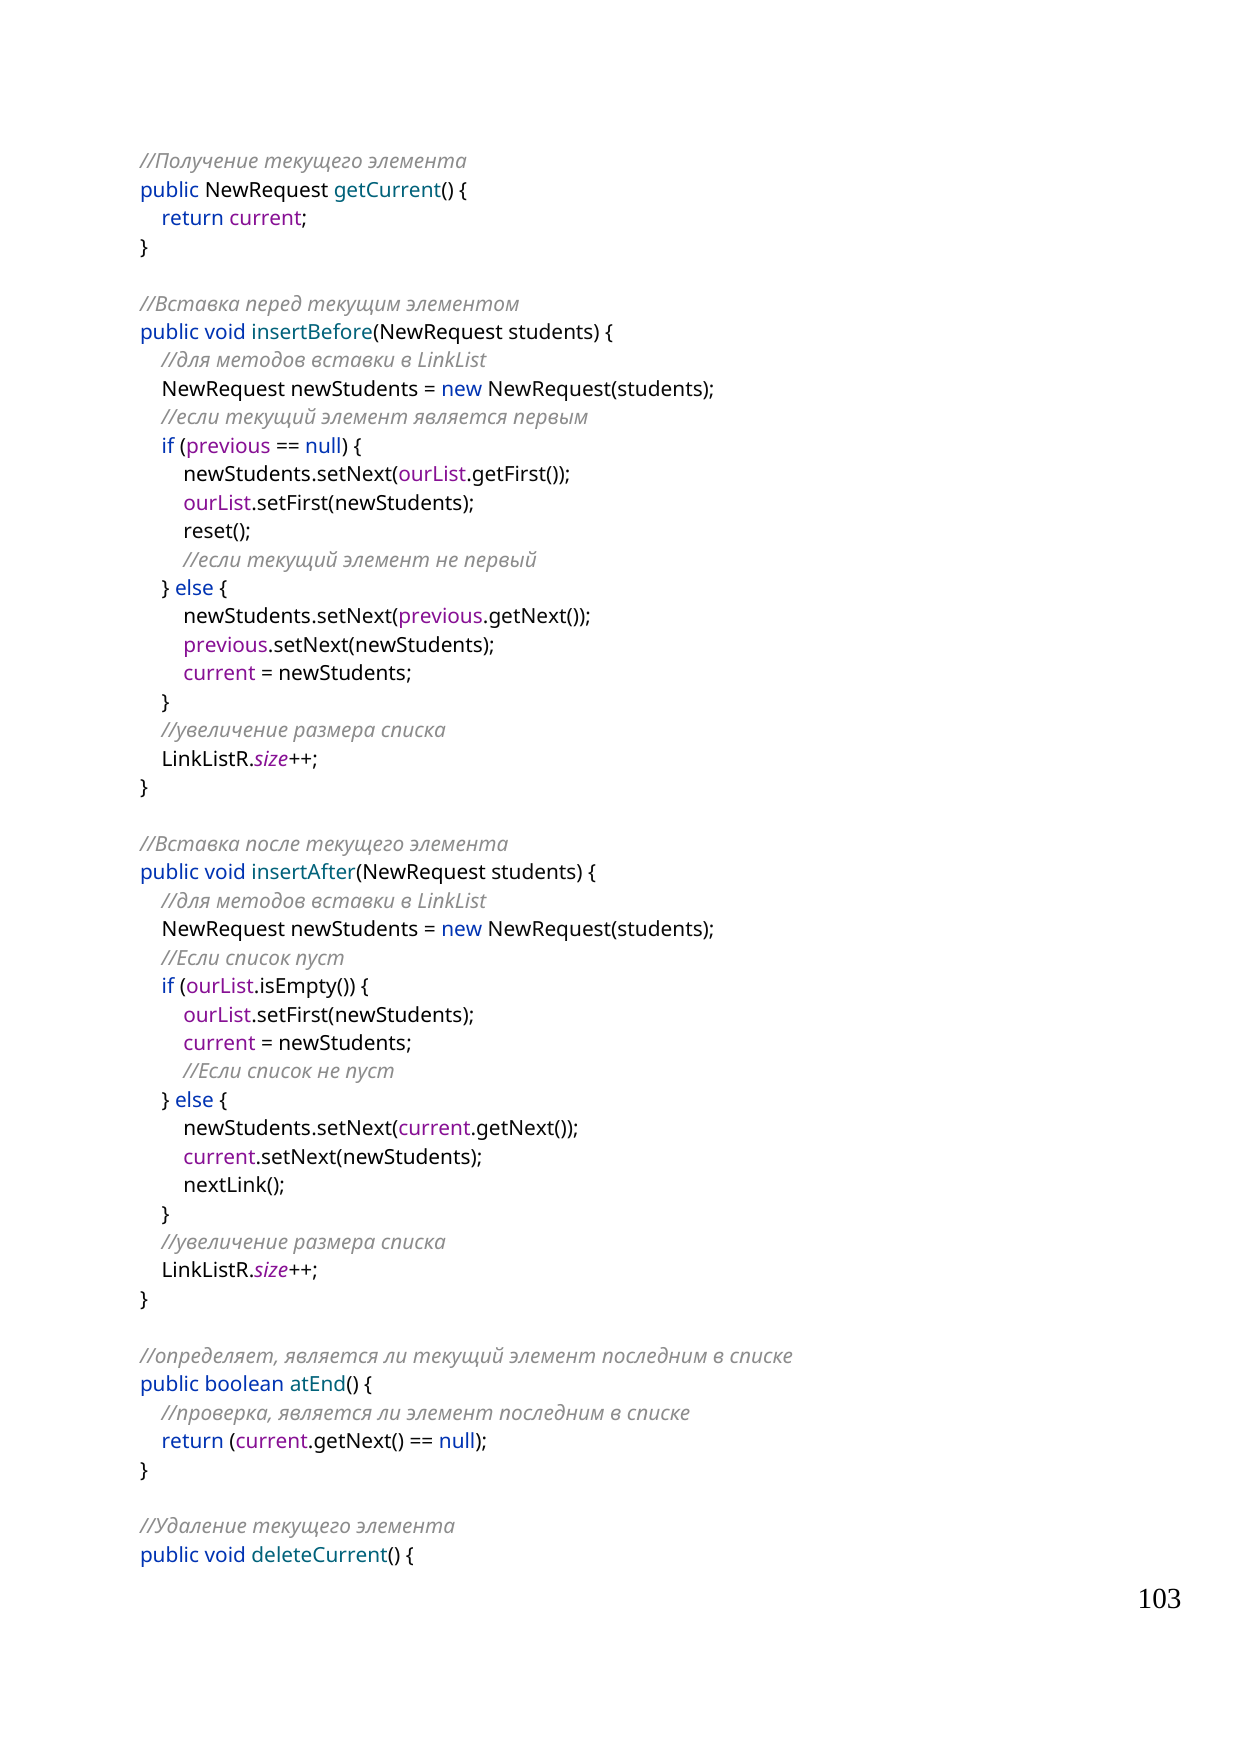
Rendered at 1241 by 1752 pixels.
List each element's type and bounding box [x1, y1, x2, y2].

text [118, 118, 1181, 1568]
